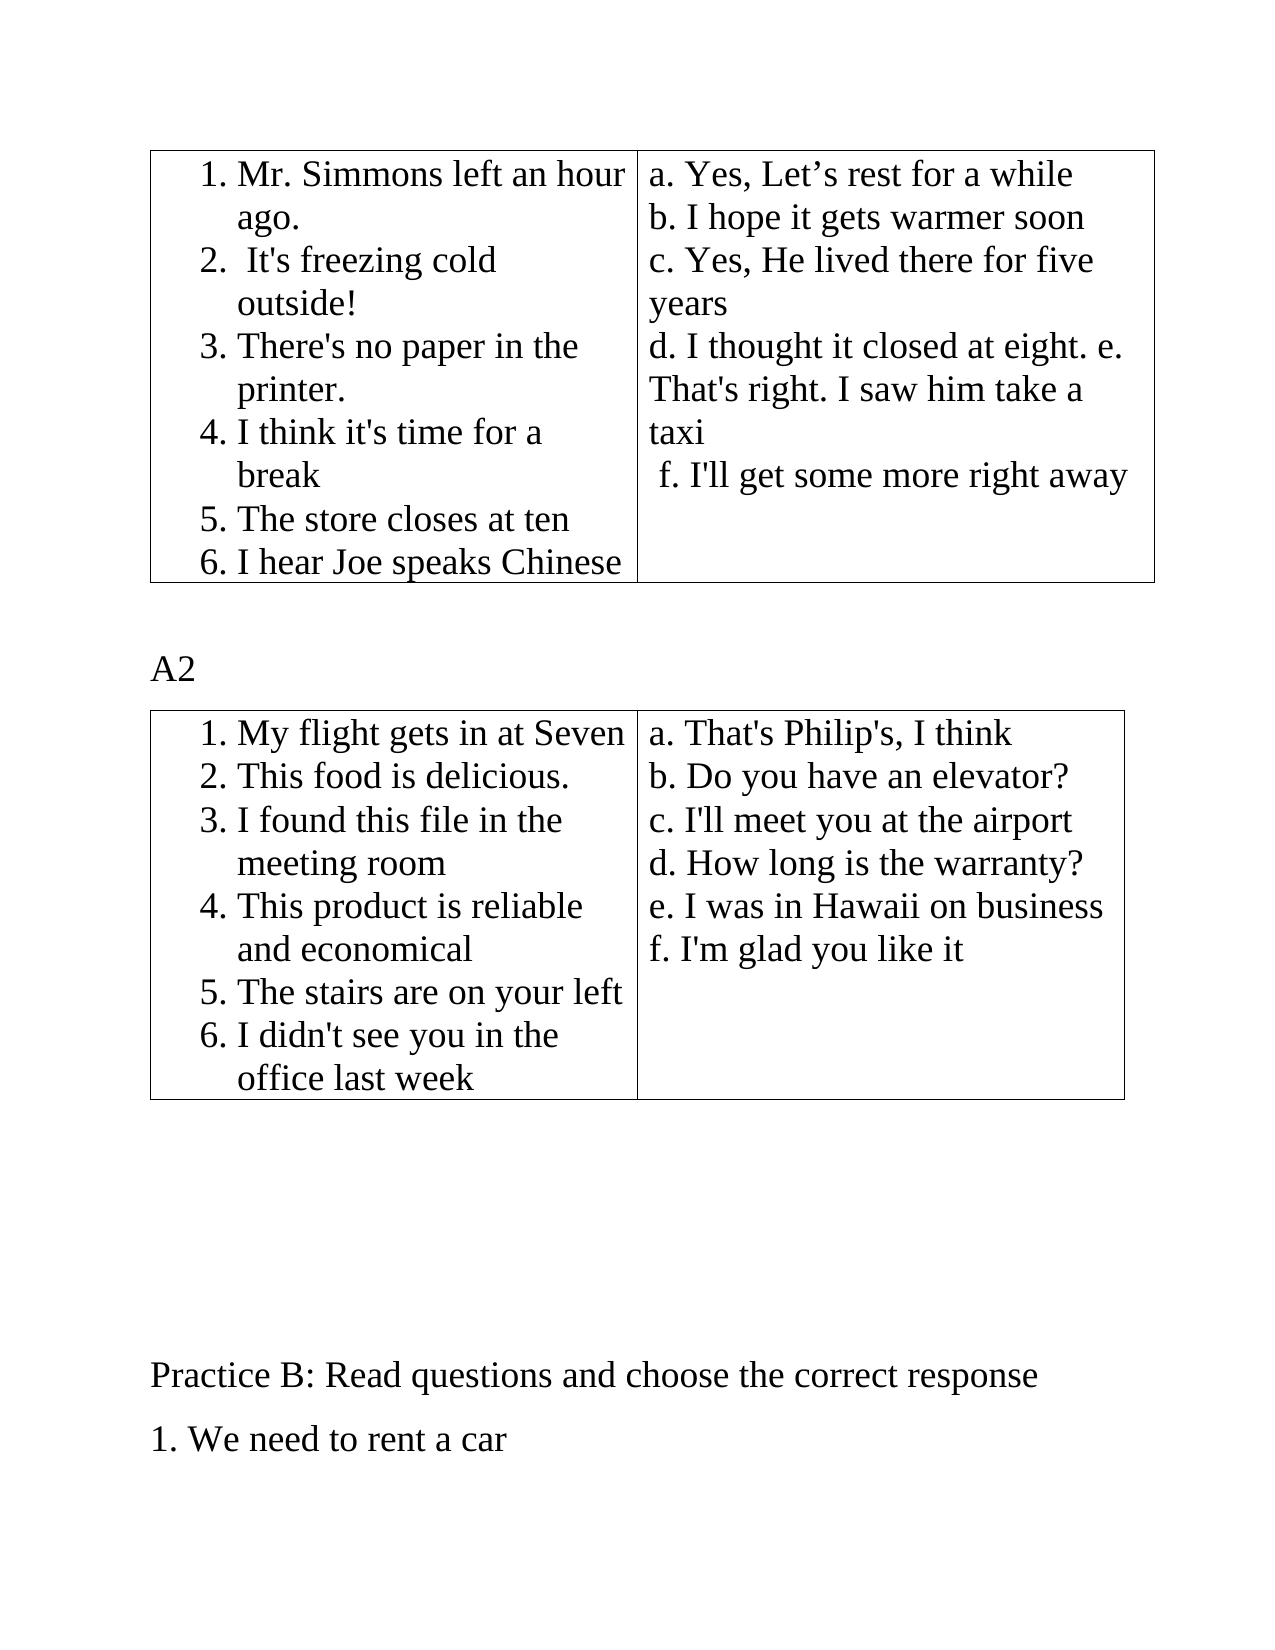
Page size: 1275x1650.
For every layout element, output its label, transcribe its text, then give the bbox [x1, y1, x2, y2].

table_header My flight gets in at Seven This food is delicious. I found this file in the meeting room This product is reliable and economical The stairs are on your left I didn't see you in the office last week [151, 711, 637, 1099]
text 1. We need to rent a car [150, 1416, 1125, 1459]
table_header a. That's Philip's, I think b. Do you have an elevator? c. I'll meet you at the airport d. How long is the warranty? e. I was in Hawaii on business f. I'm glad you like it [638, 711, 1124, 1099]
text Practice B: Read questions and choose the correct response [150, 1353, 1125, 1396]
table_header a. Yes, Let’s rest for a while b. I hope it gets warmer soon c. Yes, He lived there for five years d. I thought it closed at eight. e. That's right. I saw him take a taxi f. I'll get some more right away [638, 151, 1154, 582]
table_header Mr. Simmons left an hour ago. It's freezing cold outside! There's no paper in the printer. I think it's time for a break The store closes at ten I hear Joe speaks Chinese [151, 151, 637, 582]
text A2 [150, 647, 1125, 690]
